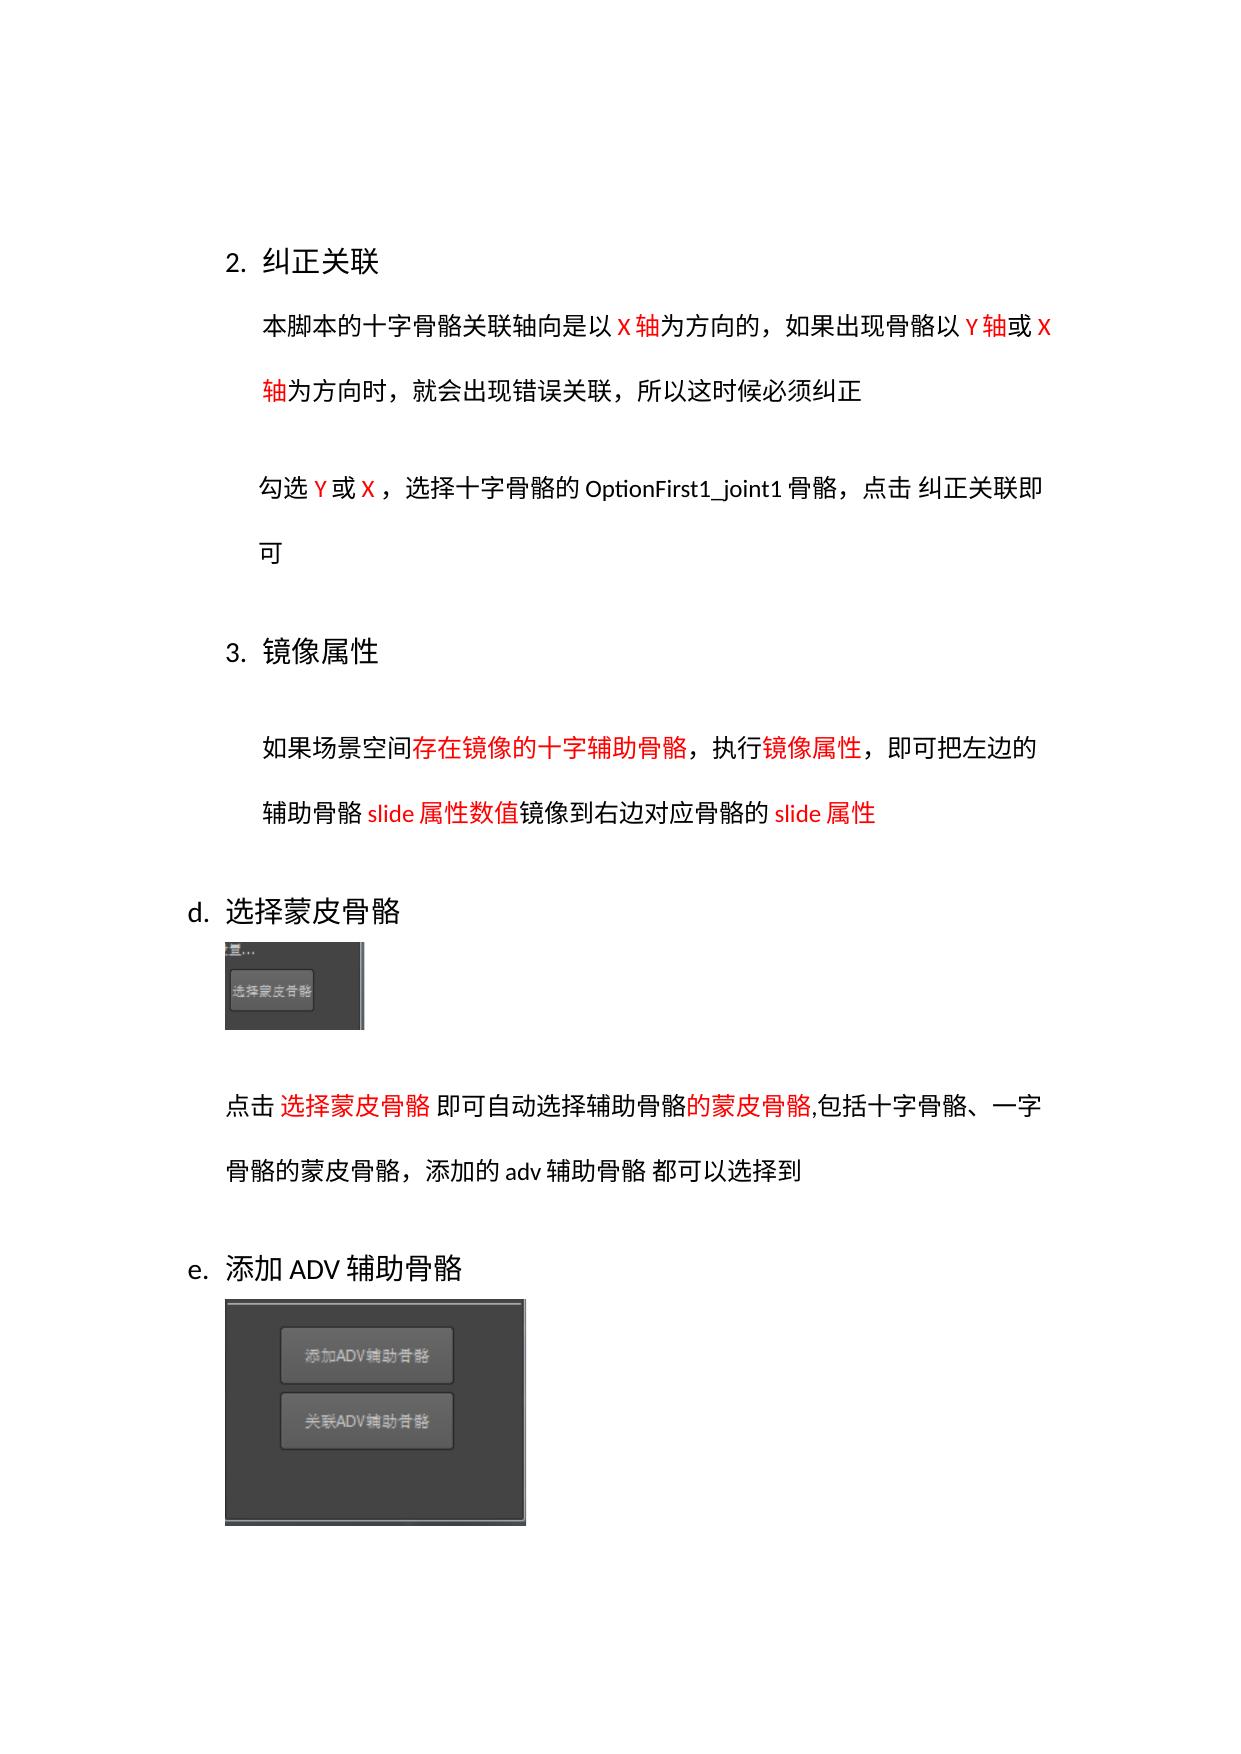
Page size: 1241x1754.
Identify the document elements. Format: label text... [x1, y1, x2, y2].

list 添加ADV辅助骨骼 [187, 1234, 1053, 1299]
list 如果场景空间存在镜像的十字辅助骨骼，执行镜像属性，即可把左边的辅助骨骼slide属性数值镜像到右边对应骨骼的slide属性 [262, 714, 1053, 844]
list 镜像属性 [225, 617, 1053, 682]
list 本脚本的十字骨骼关联轴向是以X轴为方向的，如果出现骨骼以Y轴或X轴为方向时，就会出现错误关联，所以这时候必须纠正 [262, 292, 1053, 422]
text 勾选 Y或X ，选择十字骨骼的OptionFirst1_joint1骨骼，点击 纠正关联即可 [259, 454, 1053, 584]
list 点击 选择蒙皮骨骼 即可自动选择辅助骨骼的蒙皮骨骼,包括十字骨骼、一字骨骼的蒙皮骨骼，添加的adv辅助骨骼 都可以选择到 [225, 1072, 1053, 1202]
list 选择蒙皮骨骼 [187, 877, 1053, 942]
list 纠正关联 [225, 227, 1053, 292]
